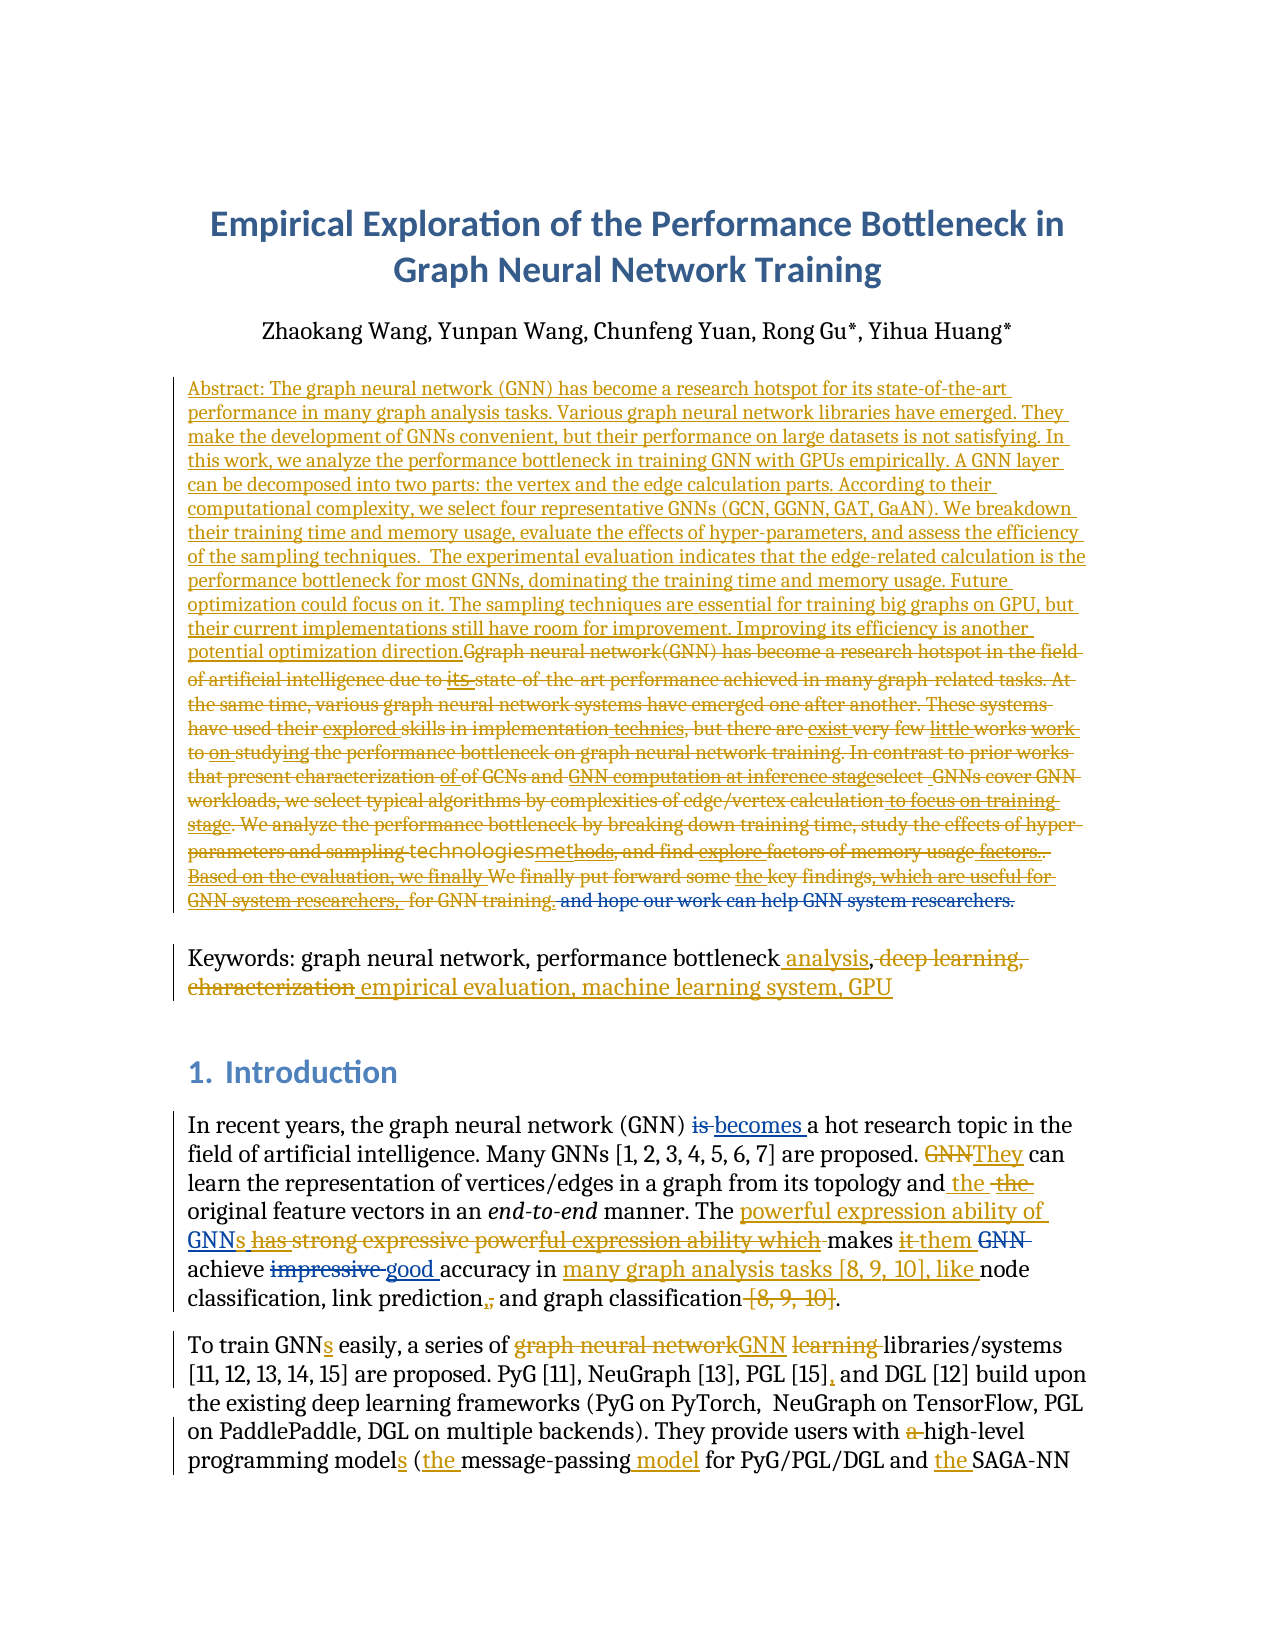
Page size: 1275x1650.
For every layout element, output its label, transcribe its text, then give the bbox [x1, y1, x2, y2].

title Empirical Exploration of the Performance Bottleneck in Graph Neural Network Training [187, 200, 1087, 292]
text Keywords: graph neural network, performance bottleneck, [187, 944, 1087, 1001]
text In recent years, the graph neural network (GNN) a hot research topic in the field of artificial intelligence. Many GNNs [1, 2, 3, 4, 5, 6, 7] are proposed. can learn the representation of vertices/edges in a graph from its topology andoriginal feature vectors in an end-to-end manner. The makes achieve accuracy in node classification, link prediction and graph classification. [187, 1111, 1087, 1312]
text Zhaokang Wang, Yunpan Wang, Chunfeng Yuan, Rong Gu*, Yihua Huang* [187, 317, 1087, 345]
subtitle Introduction [187, 1051, 1087, 1092]
